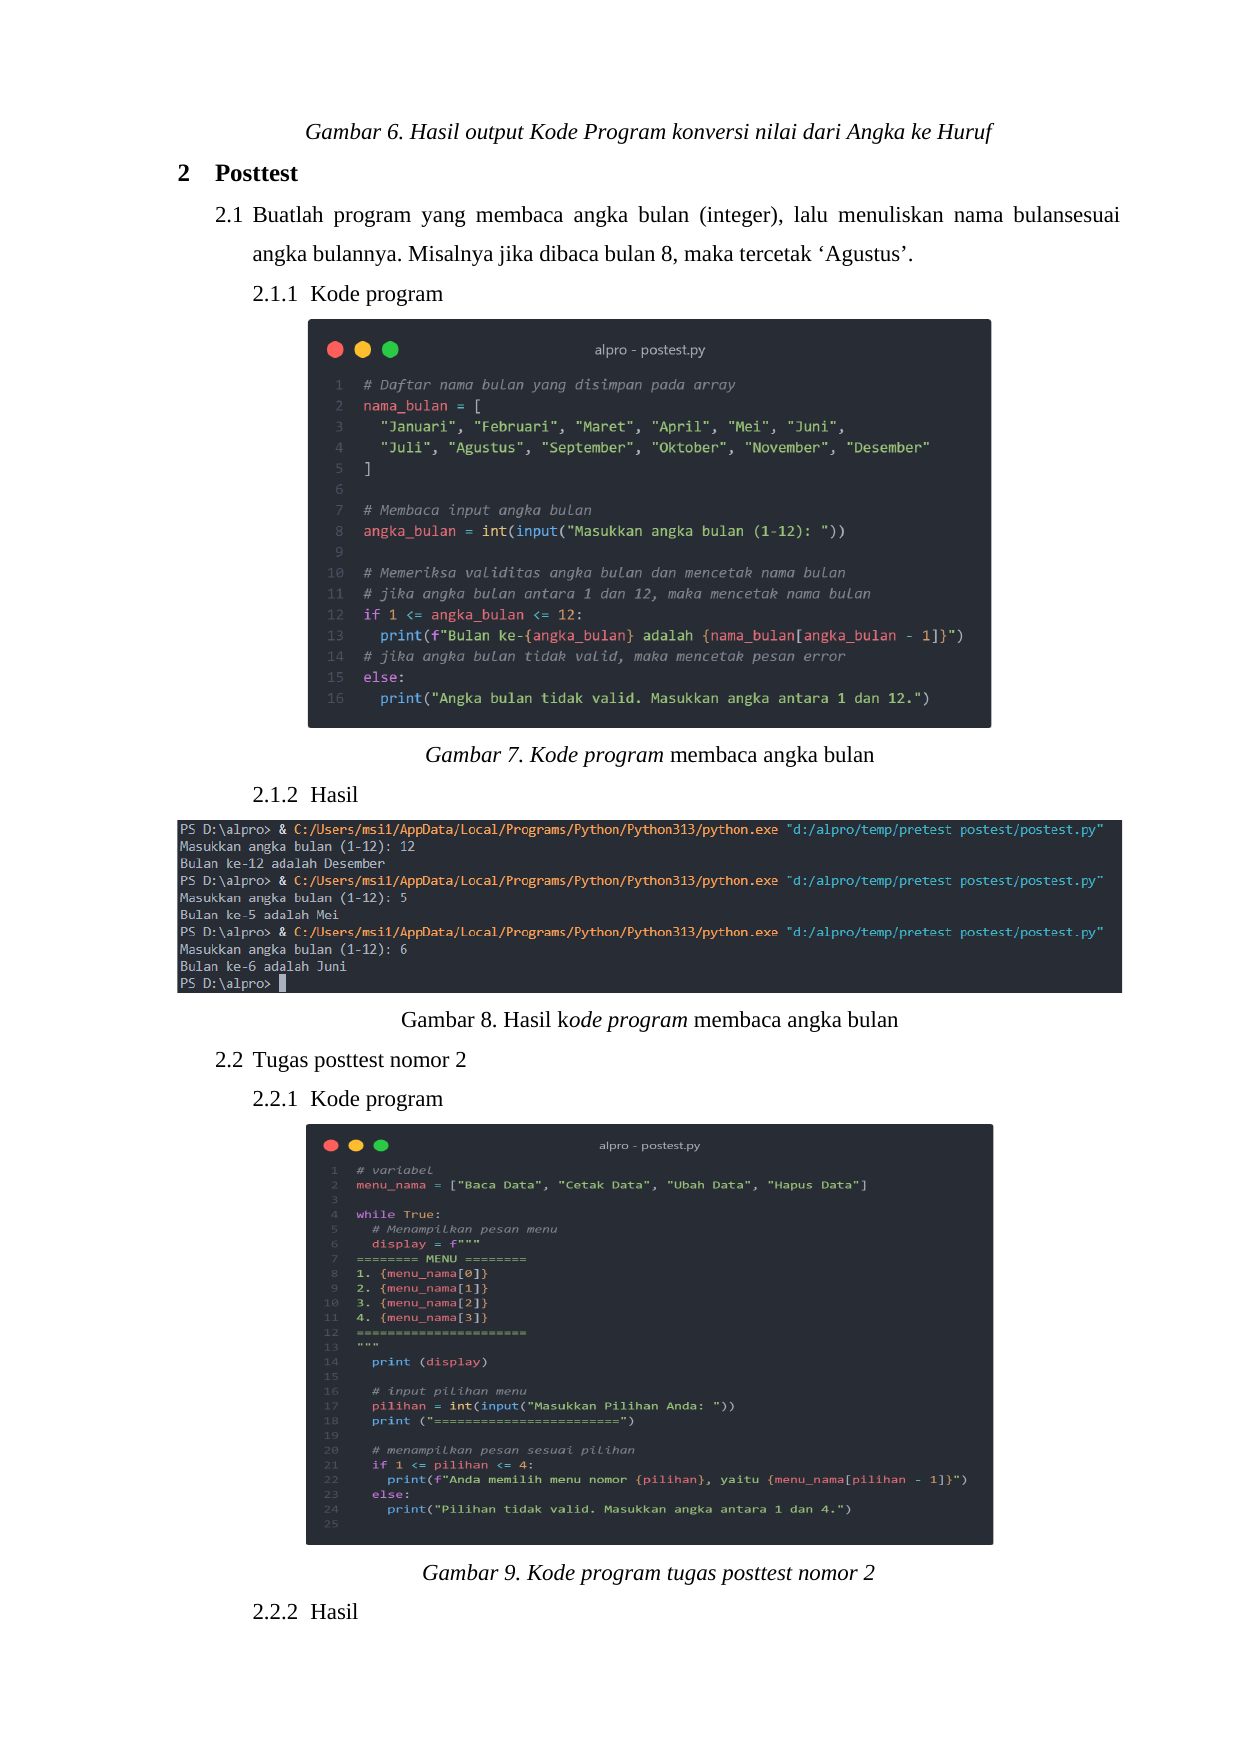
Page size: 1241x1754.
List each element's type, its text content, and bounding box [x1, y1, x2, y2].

text Gambar 9. Kode program tugas posttest nomor 2 [177, 1558, 1122, 1585]
list Hasil [252, 1598, 1122, 1624]
text Gambar 8. Hasil kode program membaca angka bulan [177, 1006, 1122, 1033]
list Posttest [177, 158, 1122, 186]
list Hasil [252, 781, 1122, 807]
picture [306, 1124, 994, 1545]
list Kode program [252, 280, 1122, 306]
picture [177, 820, 1123, 993]
text Gambar 7. Kode program membaca angka bulan [177, 741, 1122, 768]
list Tugas posttest nomor 2 [215, 1046, 1122, 1072]
text Gambar 6. Hasil output Kode Program konversi nilai dari Angka ke Huruf [177, 118, 1122, 144]
picture [307, 319, 992, 728]
list Kode program [252, 1085, 1122, 1112]
list Buatlah program yang membaca angka bulan (integer), lalu menuliskan nama bulansesuai angka bulannya. Misalnya jika dibaca bulan 8, maka tercetak ‘Agustus’. [215, 201, 1122, 267]
